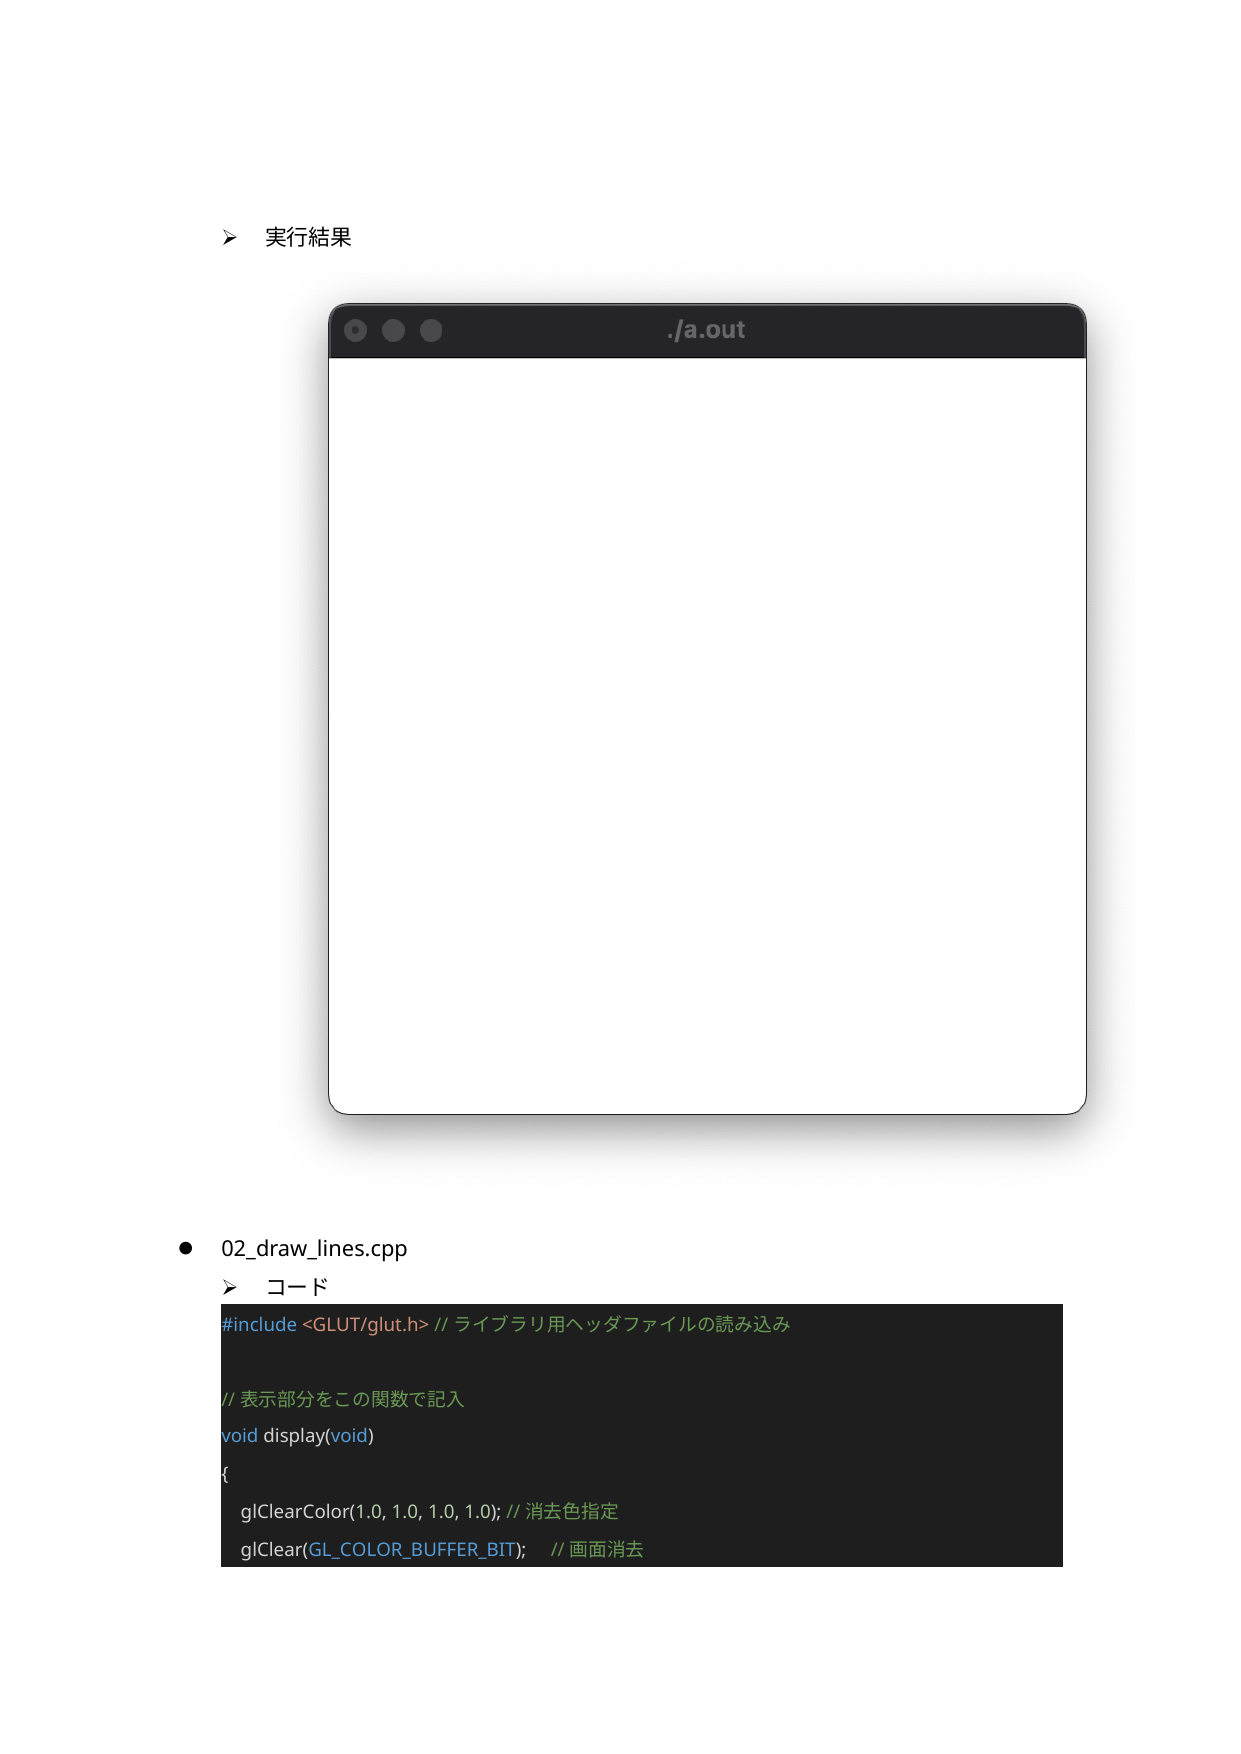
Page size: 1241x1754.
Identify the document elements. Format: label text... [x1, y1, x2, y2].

text #include <GLUT/glut.h> // ライブラリ用ヘッダファイルの読み込み [221, 1304, 1063, 1342]
text // 表示部分をこの関数で記入 [221, 1379, 1063, 1417]
picture [264, 254, 1150, 1193]
text void display(void) [221, 1417, 1063, 1454]
list コード [221, 1267, 1063, 1304]
text { [221, 1454, 1063, 1492]
text glClearColor(1.0, 1.0, 1.0, 1.0); // 消去色指定 [221, 1492, 1063, 1529]
text glClear(GL_COLOR_BUFFER_BIT); // 画面消去 [221, 1529, 1063, 1567]
list 02_draw_lines.cpp [177, 1229, 1063, 1267]
